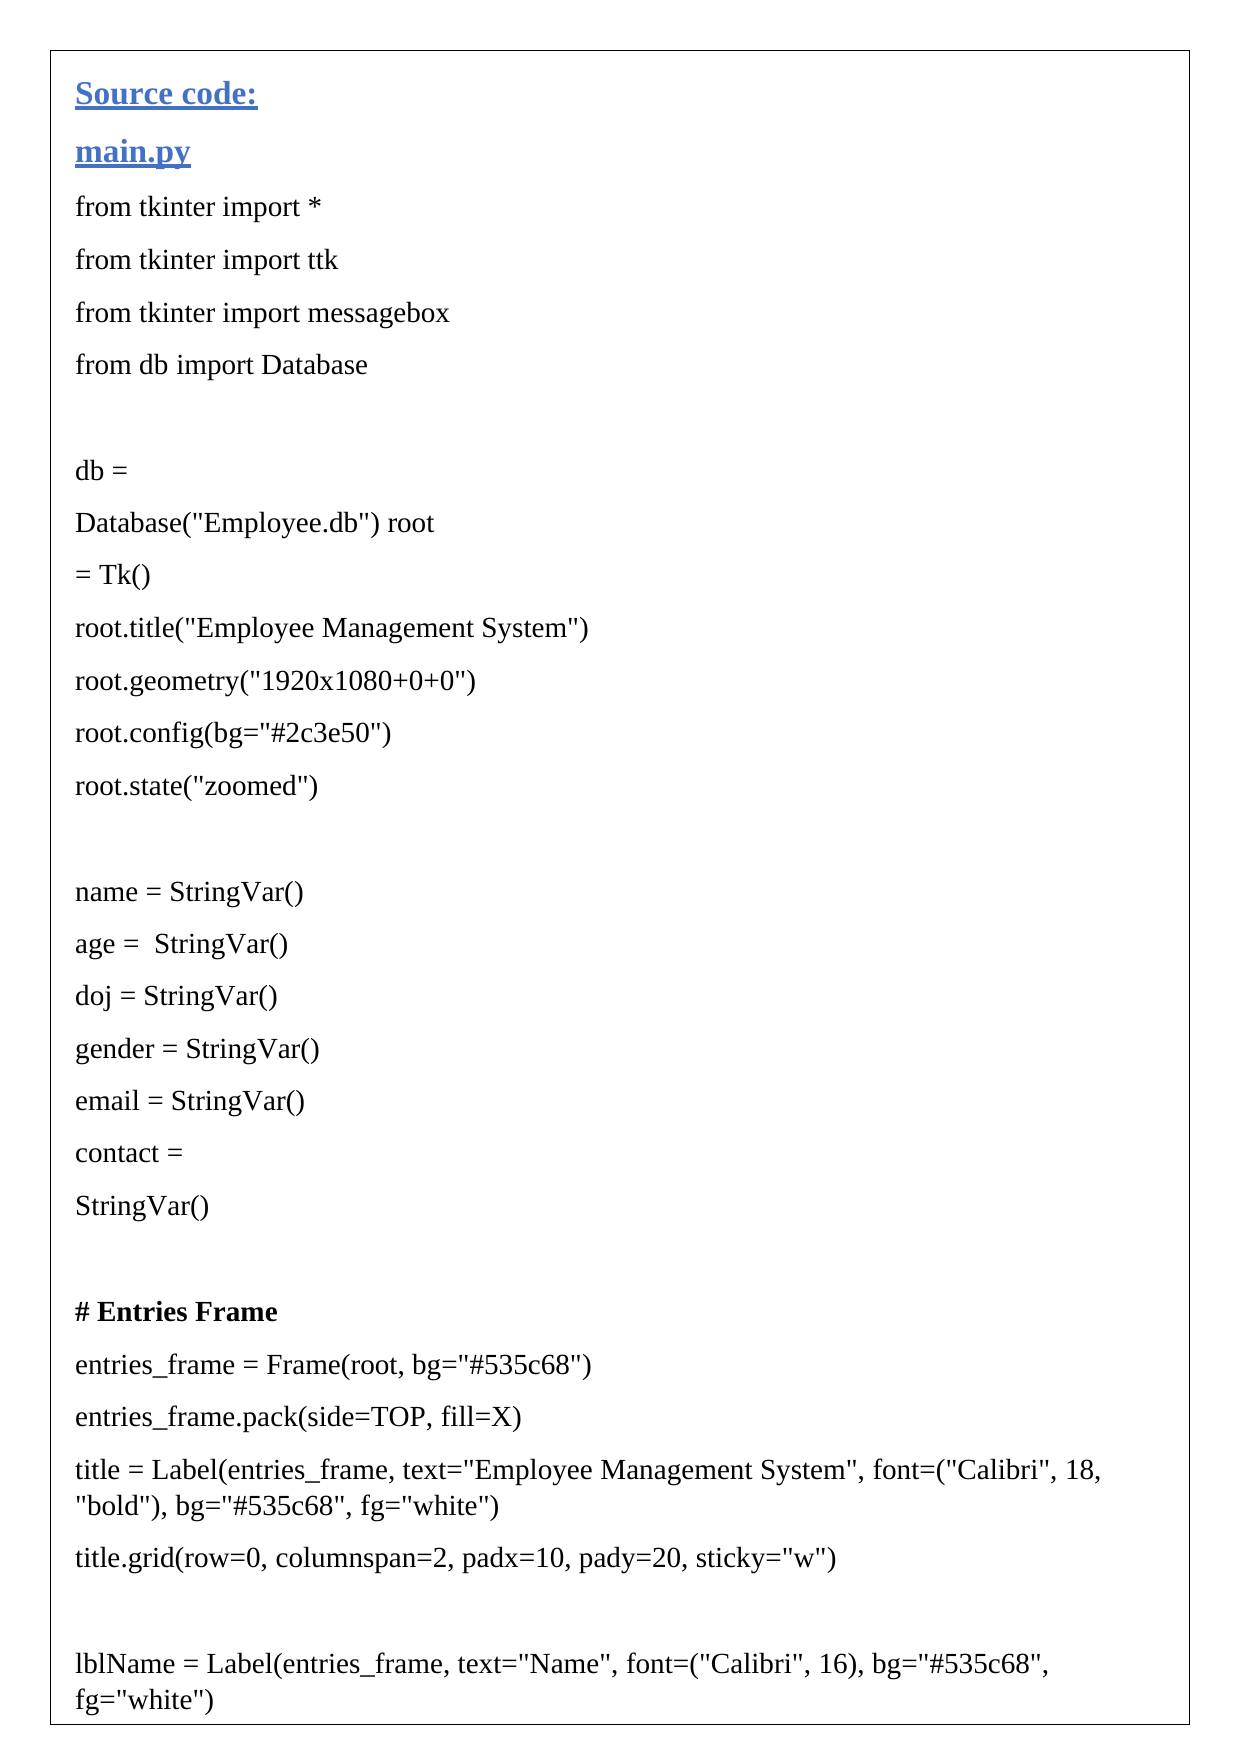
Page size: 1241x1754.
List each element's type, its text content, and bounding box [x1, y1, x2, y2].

subtitle Source code: [75, 73, 1171, 111]
text lblName = Label(entries_frame, text="Name", font=("Calibri", 16), bg="#535c68", fg="white") [75, 1646, 1171, 1715]
text entries_frame = Frame(root, bg="#535c68") entries_frame.pack(side=TOP, fill=X) [75, 1347, 593, 1433]
text name = StringVar() age = StringVar() doj = StringVar() gender = StringVar() email = StringVar() contact = StringVar() [75, 874, 324, 1221]
text from tkinter import * from tkinter import ttk [75, 189, 338, 275]
text title = Label(entries_frame, text="Employee Management System", font=("Calibri", 18, "bold"), bg="#535c68", fg="white") [75, 1452, 1171, 1521]
subtitle # Entries Frame [75, 1294, 1171, 1328]
text from tkinter import messagebox from db import Database [75, 295, 452, 381]
text root.title("Employee Management System") root.geometry("1920x1080+0+0") root.config(bg="#2c3e50") root.state("zoomed") [75, 610, 591, 802]
text db = Database("Employee.db") root = Tk() [75, 453, 440, 591]
text main.py [75, 131, 1171, 169]
text title.grid(row=0, columnspan=2, padx=10, pady=20, sticky="w") [75, 1540, 1171, 1574]
